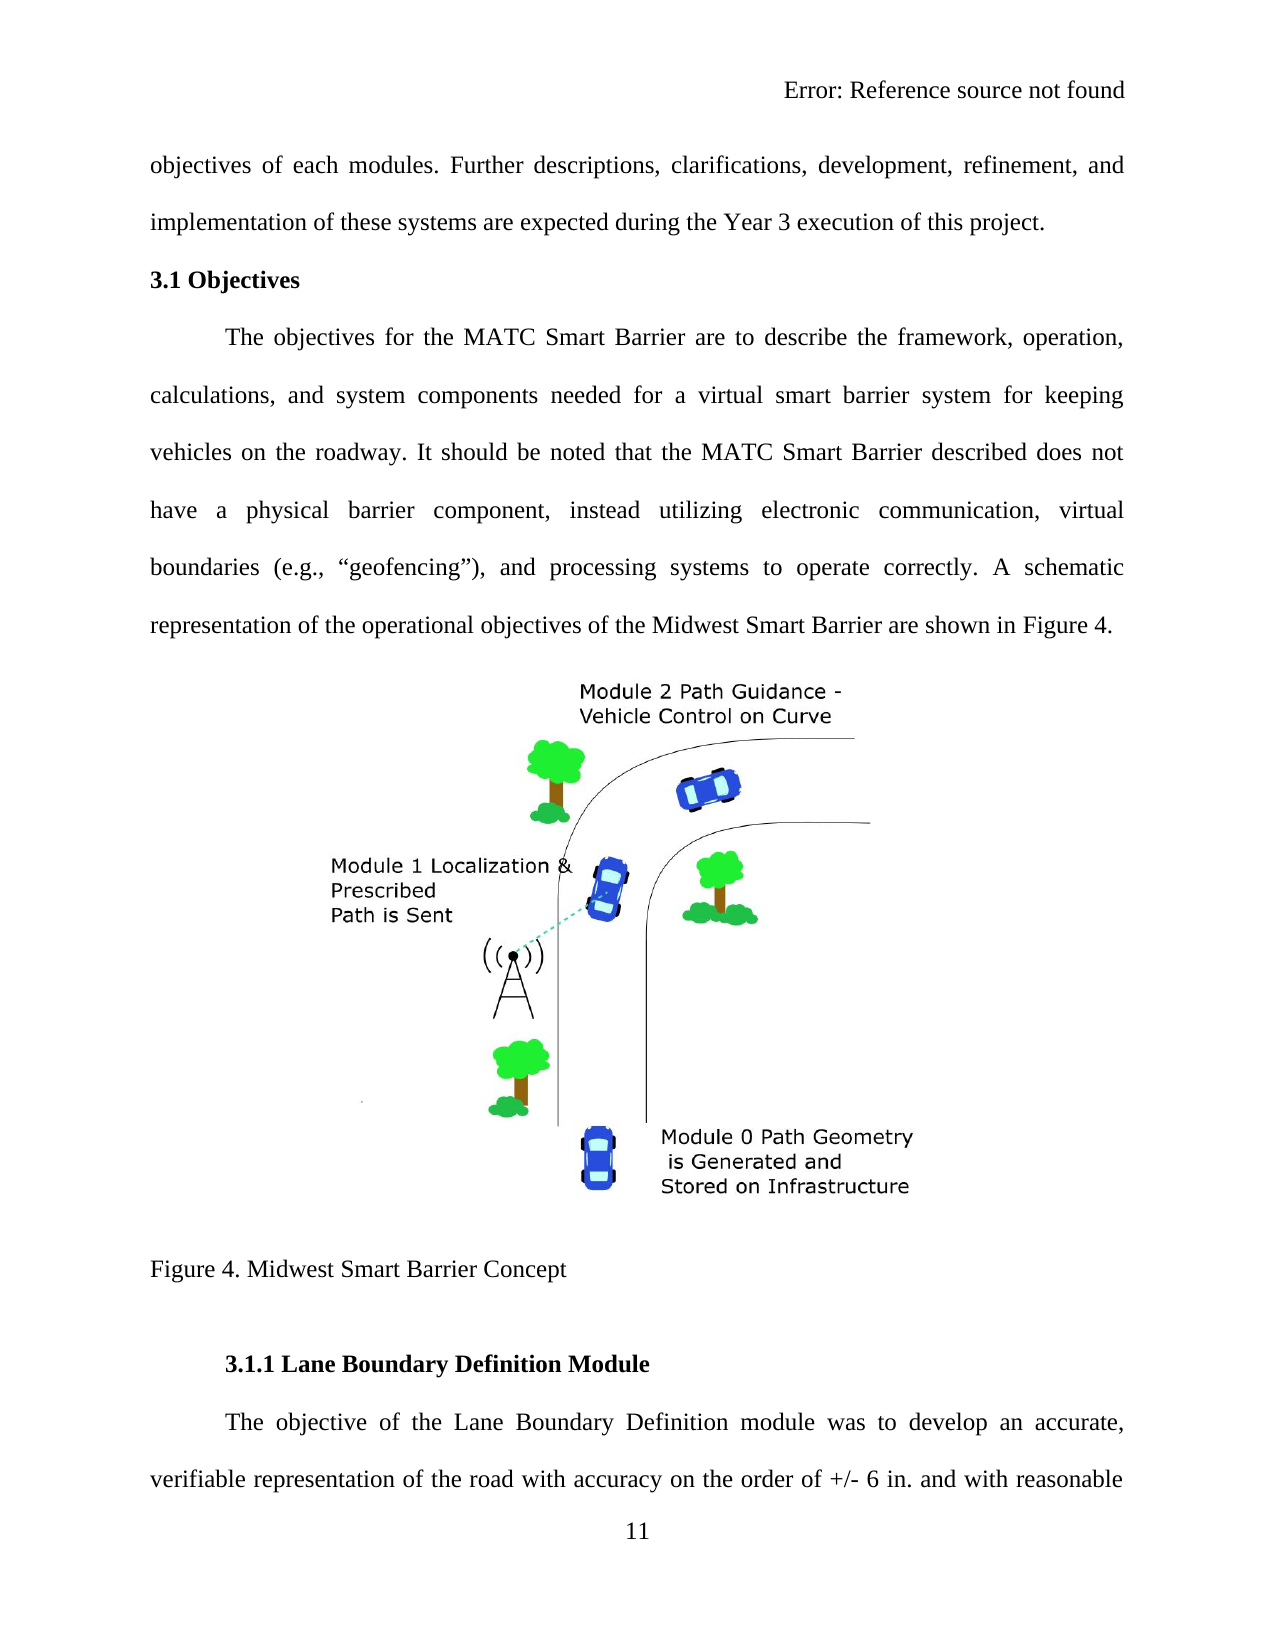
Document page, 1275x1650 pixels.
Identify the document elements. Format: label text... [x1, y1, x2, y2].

text The objectives for the MATC Smart Barrier are to describe the framework, operation, calculations, and system components needed for a virtual smart barrier system for keeping vehicles on the roadway. It should be noted that the MATC Smart Barrier described does not have a physical barrier component, instead utilizing electronic communication, virtual boundaries (e.g., “geofencing”), and processing systems to operate correctly. A schematic representation of the operational objectives of the Midwest Smart Barrier are shown in Figure 4. [150, 322, 1125, 639]
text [150, 1407, 1125, 1493]
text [150, 150, 1125, 236]
title Lane Boundary Definition Module [225, 1349, 1125, 1378]
picture [323, 667, 952, 1226]
title Objectives [150, 265, 1125, 294]
